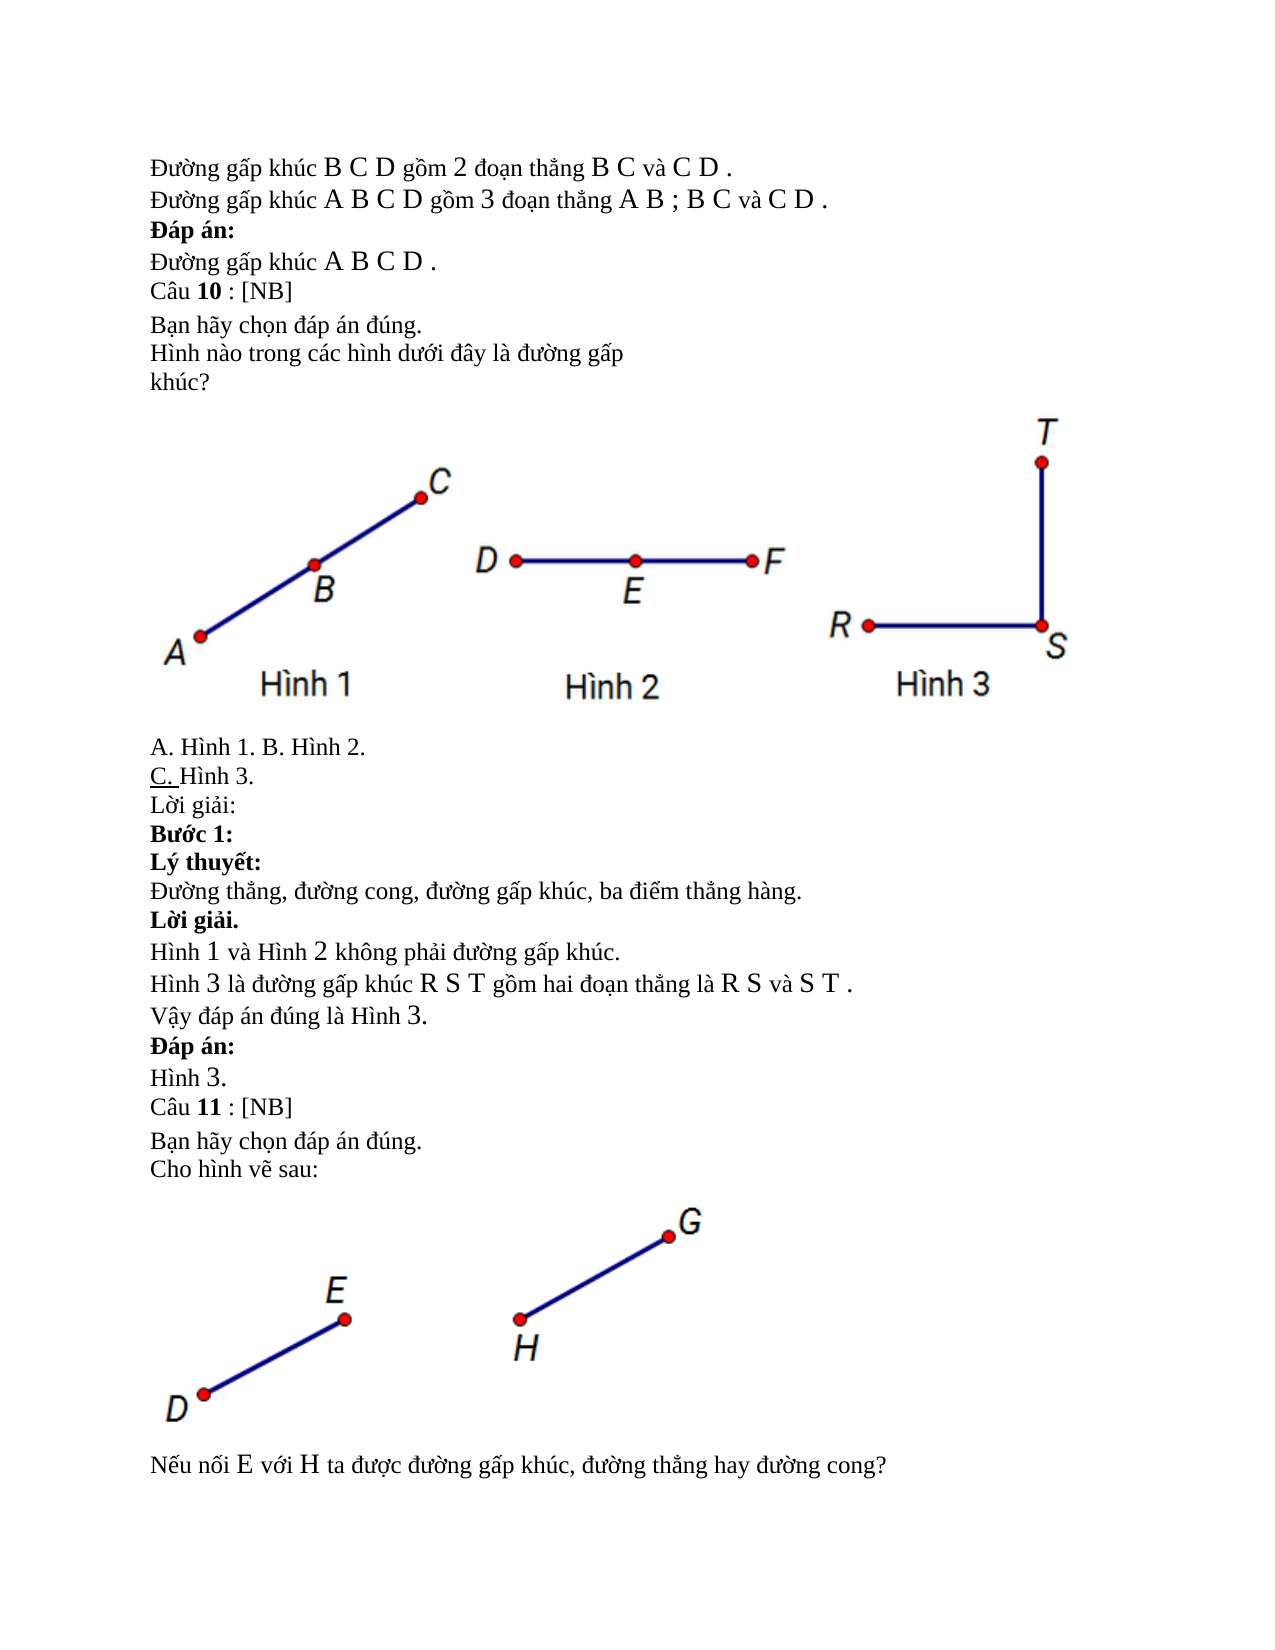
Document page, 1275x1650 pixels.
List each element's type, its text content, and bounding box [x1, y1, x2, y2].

picture [150, 396, 1088, 728]
text Câu 10 : [NB] [150, 276, 1125, 305]
text Lời giải: [150, 790, 1125, 819]
text C. Hình 3. [150, 761, 1125, 790]
text Câu 11 : [NB] [150, 1092, 1125, 1121]
text Bước 1: [150, 819, 1125, 847]
text A. Hình 1. B. Hình 2. [150, 732, 1125, 761]
text Lý thuyết: Đường thẳng, đường cong, đường gấp khúc, ba điểm thẳng hàng. Lời giải. Hình 1 và Hình 2 không phải đường gấp khúc. Hình 3 là đường gấp khúc R S T gồm hai đoạn thẳng là R S và S T . Vậy đáp án đúng là Hình 3. Đáp án: Hình 3. [150, 847, 1125, 1092]
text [150, 150, 1125, 276]
picture [150, 1183, 723, 1447]
